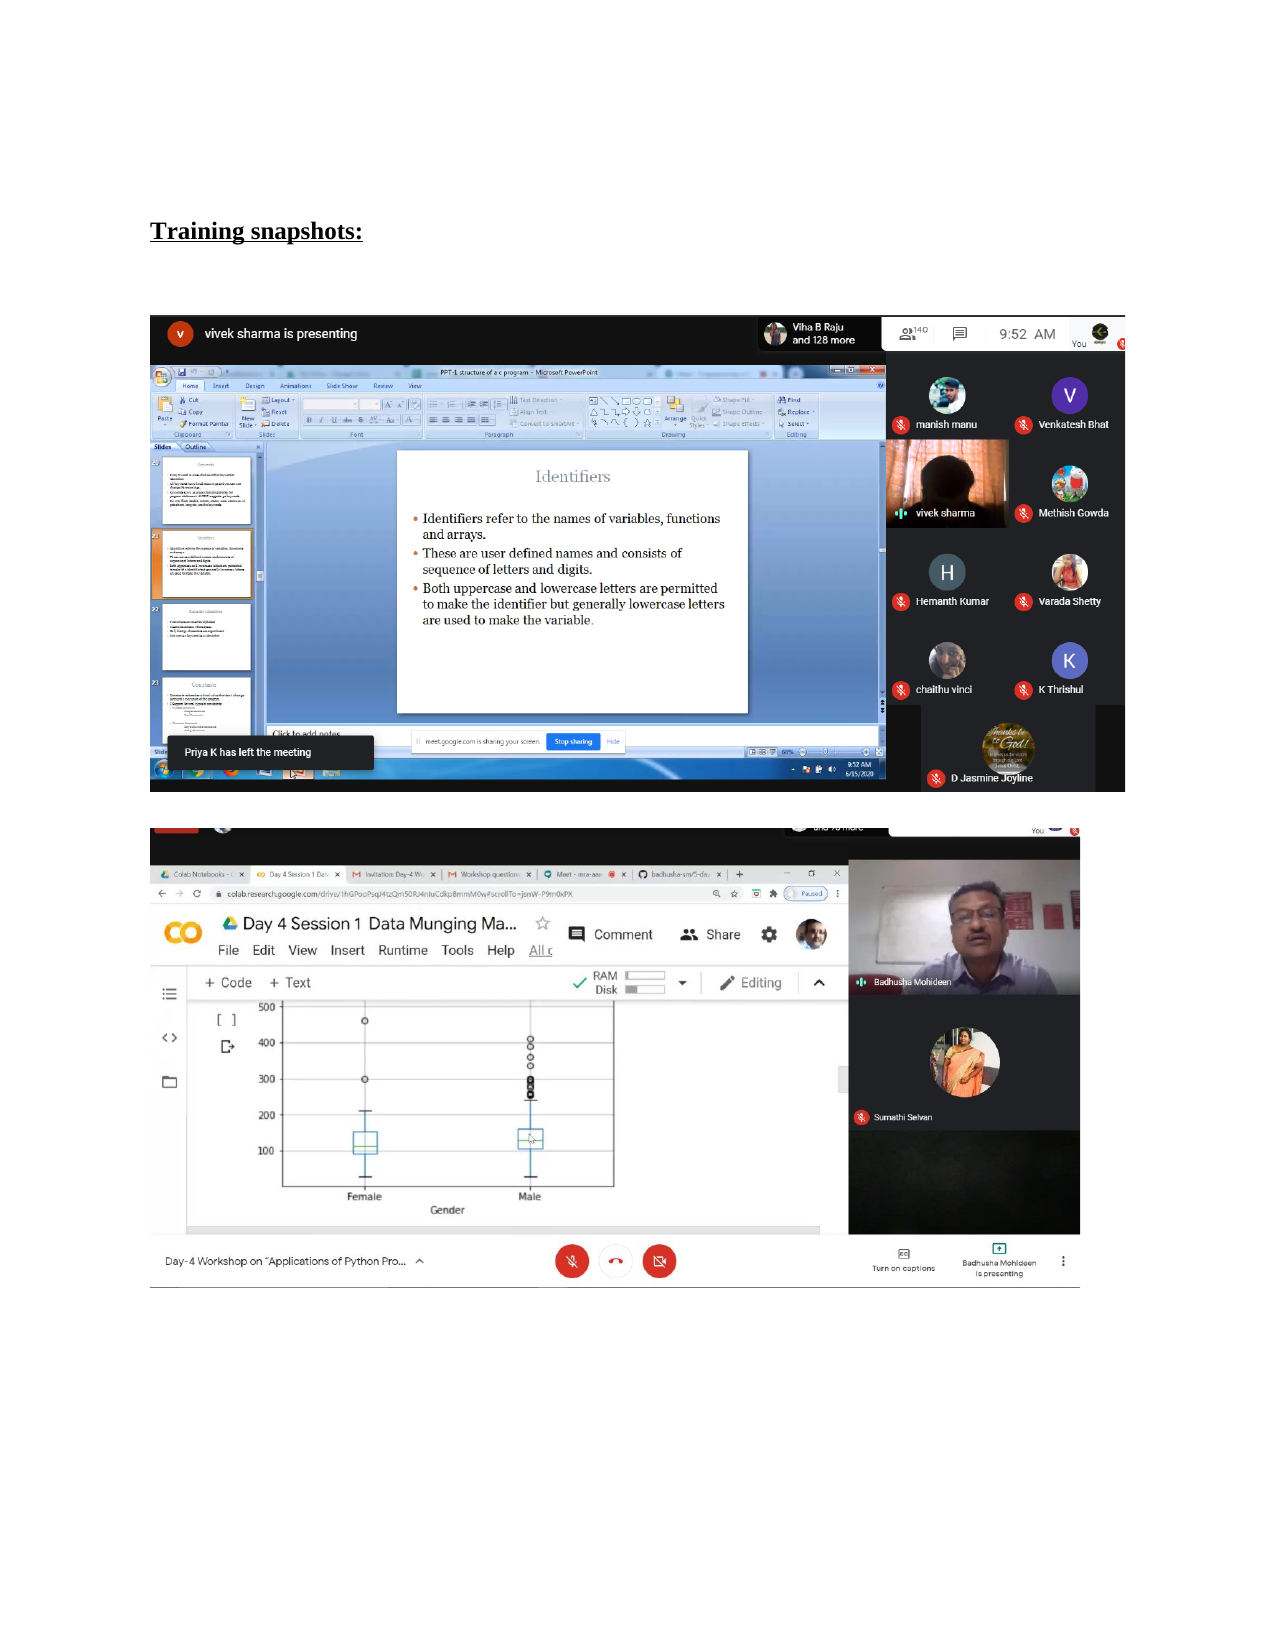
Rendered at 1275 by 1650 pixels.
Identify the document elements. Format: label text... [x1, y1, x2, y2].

picture [150, 315, 1125, 792]
text Training snapshots: [150, 216, 1125, 245]
picture [150, 828, 1081, 1288]
